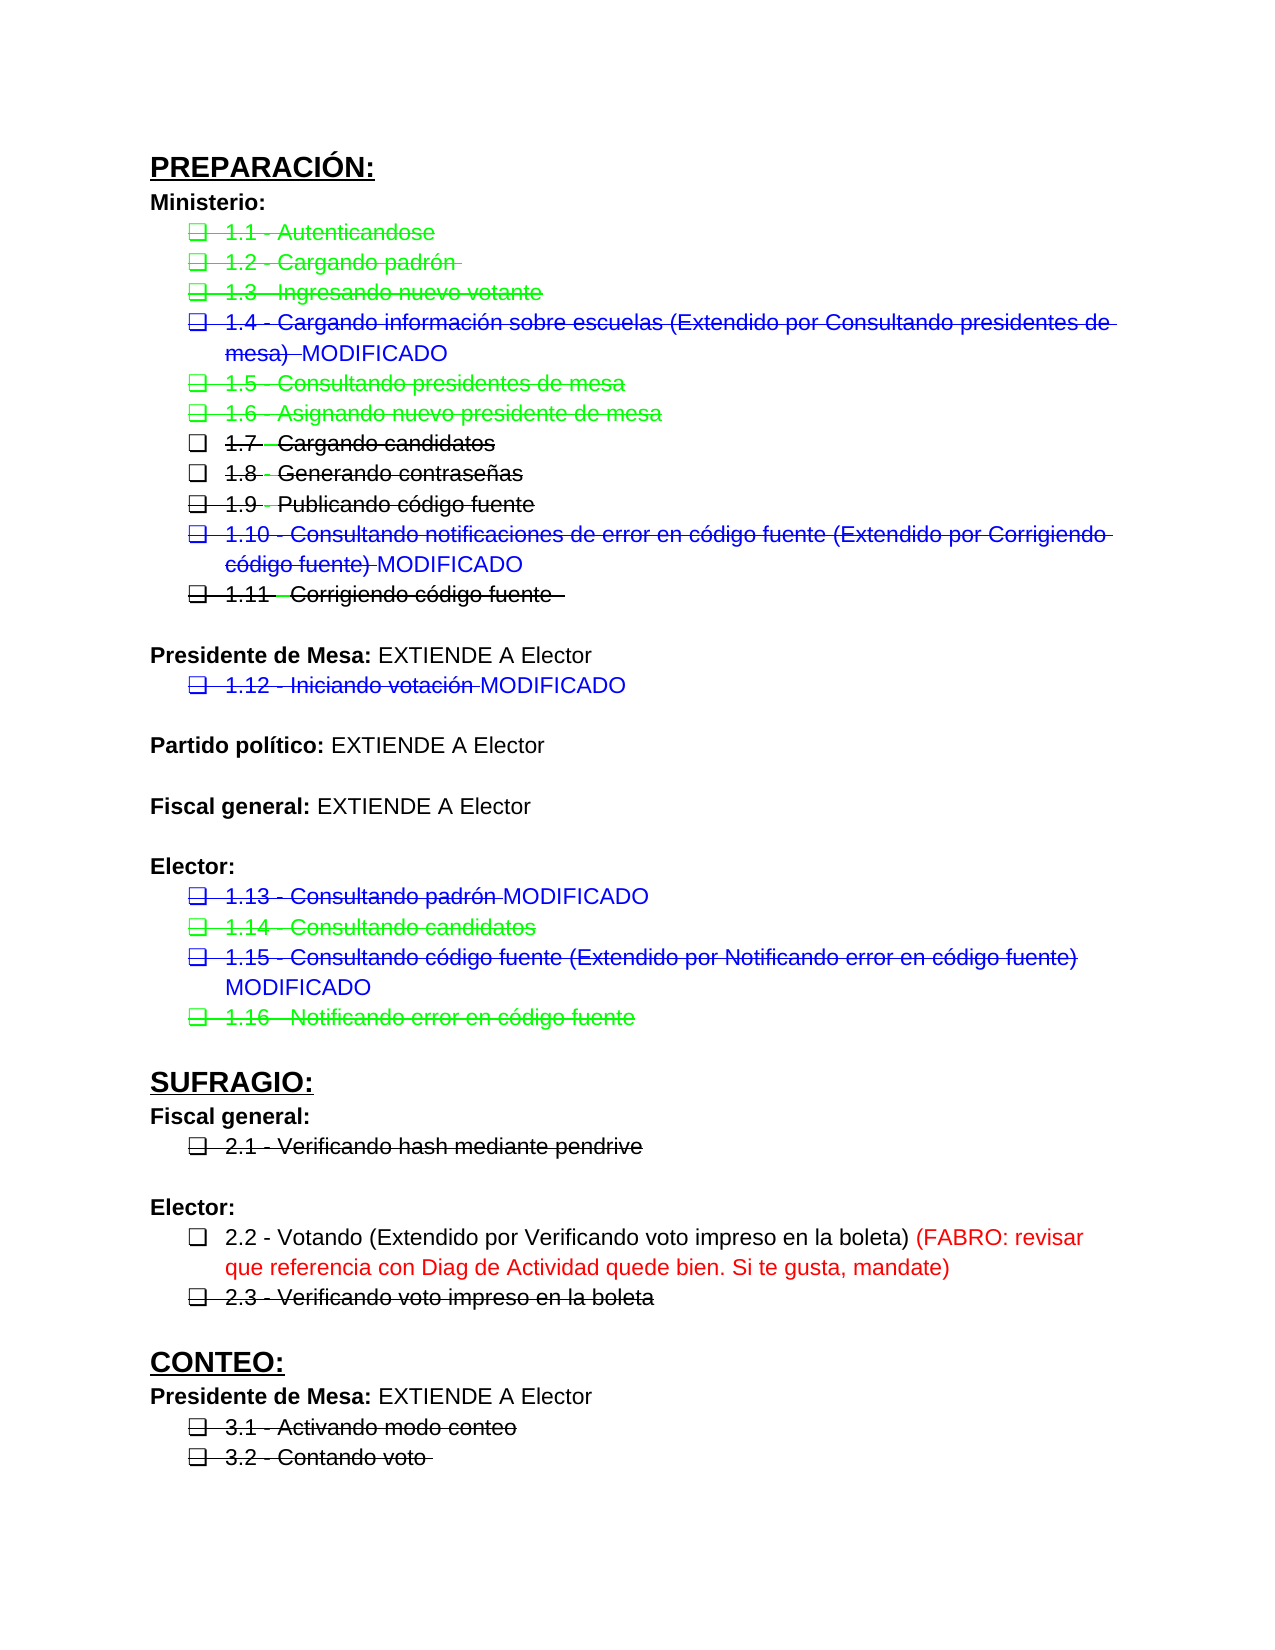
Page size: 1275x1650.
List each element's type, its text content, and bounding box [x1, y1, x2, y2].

list 1.9 - Publicando código fuente [187, 491, 1125, 517]
list 3.1 - Activando modo conteo [187, 1413, 1125, 1440]
text SUFRAGIO: [150, 1064, 1125, 1098]
list 2.3 - Verificando voto impreso en la boleta [187, 1284, 1125, 1311]
text Elector: [150, 853, 1125, 879]
list 3.2 - Contando voto [187, 1444, 1125, 1470]
list 1.10 - Consultando notificaciones de error en código fuente (Extendido por Corrigiendo código fuente) MODIFICADO [187, 521, 1125, 577]
list 1.8 - Generando contraseñas [187, 460, 1125, 487]
text Ministerio: [150, 188, 1125, 215]
list 1.12 - Iniciando votación MODIFICADO [187, 672, 1125, 698]
list 1.14 - Consultando candidatos [187, 913, 1125, 940]
list 2.1 - Verificando hash mediante pendrive [187, 1133, 1125, 1160]
list 1.16 - Notificando error en código fuente [187, 1004, 1125, 1031]
text Presidente de Mesa: EXTIENDE A Elector [150, 642, 1125, 668]
text Partido político: EXTIENDE A Elector [150, 732, 1125, 759]
list 1.1 - Autenticandose [187, 219, 1125, 245]
list 1.5 - Consultando presidentes de mesa [187, 370, 1125, 396]
list 2.2 - Votando (Extendido por Verificando voto impreso en la boleta) (FABRO: revisar que referencia con Diag de Actividad quede bien. Si te gusta, mandate) [187, 1224, 1125, 1281]
list 1.3 - Ingresando nuevo votante [187, 279, 1125, 306]
list 1.15 - Consultando código fuente (Extendido por Notificando error en código fuente) MODIFICADO [187, 944, 1125, 1000]
list 1.6 - Asignando nuevo presidente de mesa [187, 400, 1125, 426]
text Fiscal general: [150, 1103, 1125, 1129]
text Fiscal general: EXTIENDE A Elector [150, 793, 1125, 819]
list 1.11 - Corrigiendo código fuente [187, 581, 1125, 608]
list 1.4 - Cargando información sobre escuelas (Extendido por Consultando presidentes de mesa) MODIFICADO [187, 309, 1125, 366]
list 1.2 - Cargando padrón [187, 249, 1125, 275]
text CONTEO: [150, 1345, 1125, 1378]
text Presidente de Mesa: EXTIENDE A Elector [150, 1383, 1125, 1410]
list 1.13 - Consultando padrón MODIFICADO [187, 883, 1125, 910]
list 1.7 - Cargando candidatos [187, 430, 1125, 457]
text PREPARACIÓN: [150, 150, 1125, 183]
text Elector: [150, 1194, 1125, 1220]
